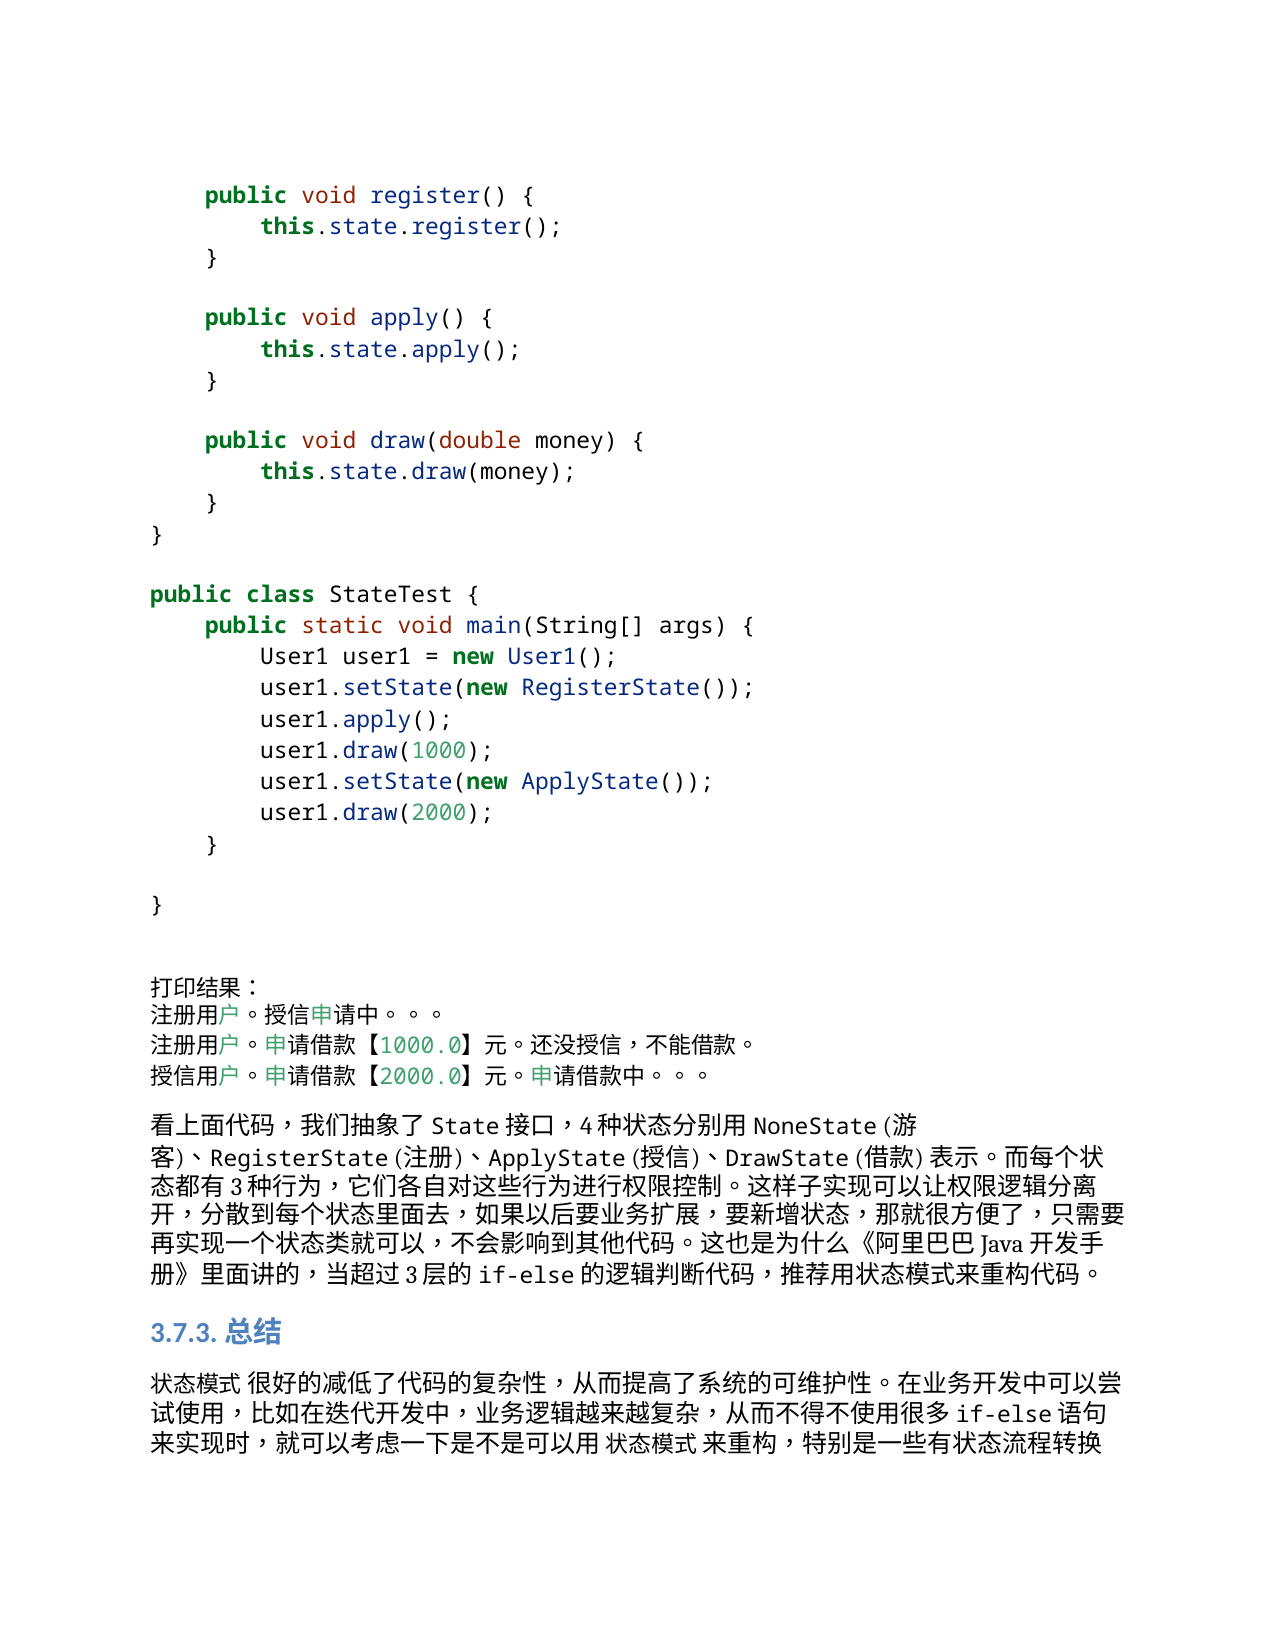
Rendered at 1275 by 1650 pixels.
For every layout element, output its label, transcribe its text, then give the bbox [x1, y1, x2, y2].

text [150, 1369, 1125, 1458]
subtitle 3.7.3. 总结 [150, 1311, 1125, 1351]
text 看上面代码，我们抽象了 State 接口，4 种状态分别用 NoneState (游客)、RegisterState (注册)、ApplyState (授信)、DrawState (借款) 表示。而每个状态都有 3 种行为，它们各自对这些行为进行权限控制。这样子实现可以让权限逻辑分离开，分散到每个状态里面去，如果以后要业务扩展，要新增状态，那就很方便了，只需要再实现一个状态类就可以，不会影响到其他代码。这也是为什么《阿里巴巴 Java 开发手册》里面讲的，当超过 3 层的 if-else 的逻辑判断代码，推荐用状态模式来重构代码。 [150, 1110, 1125, 1290]
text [150, 150, 1125, 1091]
